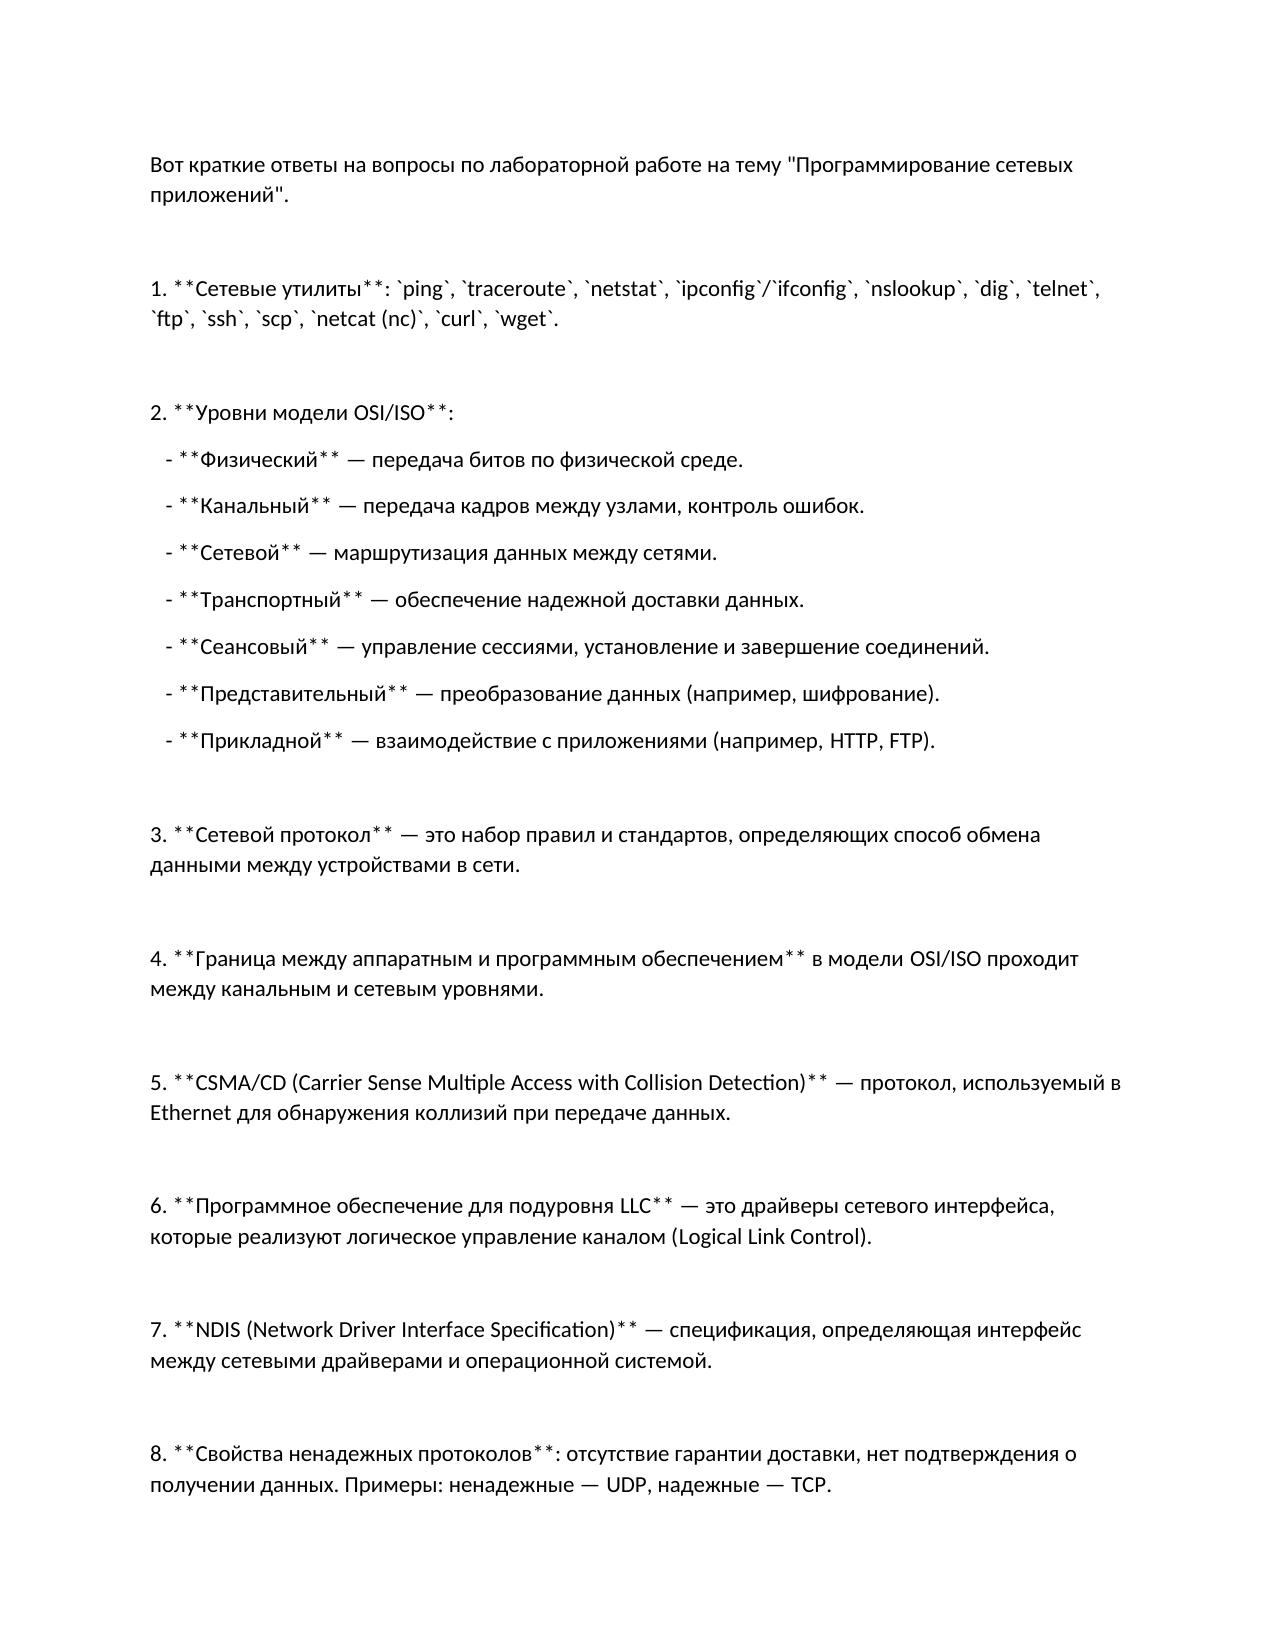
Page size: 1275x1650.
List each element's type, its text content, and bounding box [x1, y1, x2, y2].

text - **Физический** — передача битов по физической среде. [150, 445, 1125, 473]
text 6. **Программное обеспечение для подуровня LLC** — это драйверы сетевого интерфейса, которые реализуют логическое управление каналом (Logical Link Control). [150, 1192, 1125, 1250]
text 8. **Свойства ненадежных протоколов**: отсутствие гарантии доставки, нет подтверждения о получении данных. Примеры: ненадежные — UDP, надежные — TCP. [150, 1439, 1125, 1498]
text 1. **Сетевые утилиты**: `ping`, `traceroute`, `netstat`, `ipconfig`/`ifconfig`, `nslookup`, `dig`, `telnet`, `ftp`, `ssh`, `scp`, `netcat (nc)`, `curl`, `wget`. [150, 274, 1125, 332]
text - **Прикладной** — взаимодействие с приложениями (например, HTTP, FTP). [150, 726, 1125, 754]
text - **Транспортный** — обеспечение надежной доставки данных. [150, 585, 1125, 613]
text - **Сеансовый** — управление сессиями, установление и завершение соединений. [150, 632, 1125, 660]
text 5. **CSMA/CD (Carrier Sense Multiple Access with Collision Detection)** — протокол, используемый в Ethernet для обнаружения коллизий при передаче данных. [150, 1068, 1125, 1126]
text Вот краткие ответы на вопросы по лабораторной работе на тему "Программирование сетевых приложений". [150, 150, 1125, 208]
text 2. **Уровни модели OSI/ISO**: [150, 398, 1125, 426]
text - **Представительный** — преобразование данных (например, шифрование). [150, 679, 1125, 707]
text 3. **Сетевой протокол** — это набор правил и стандартов, определяющих способ обмена данными между устройствами в сети. [150, 820, 1125, 878]
text - **Канальный** — передача кадров между узлами, контроль ошибок. [150, 492, 1125, 520]
text - **Сетевой** — маршрутизация данных между сетями. [150, 538, 1125, 567]
text 7. **NDIS (Network Driver Interface Specification)** — спецификация, определяющая интерфейс между сетевыми драйверами и операционной системой. [150, 1316, 1125, 1374]
text 4. **Граница между аппаратным и программным обеспечением** в модели OSI/ISO проходит между канальным и сетевым уровнями. [150, 944, 1125, 1002]
